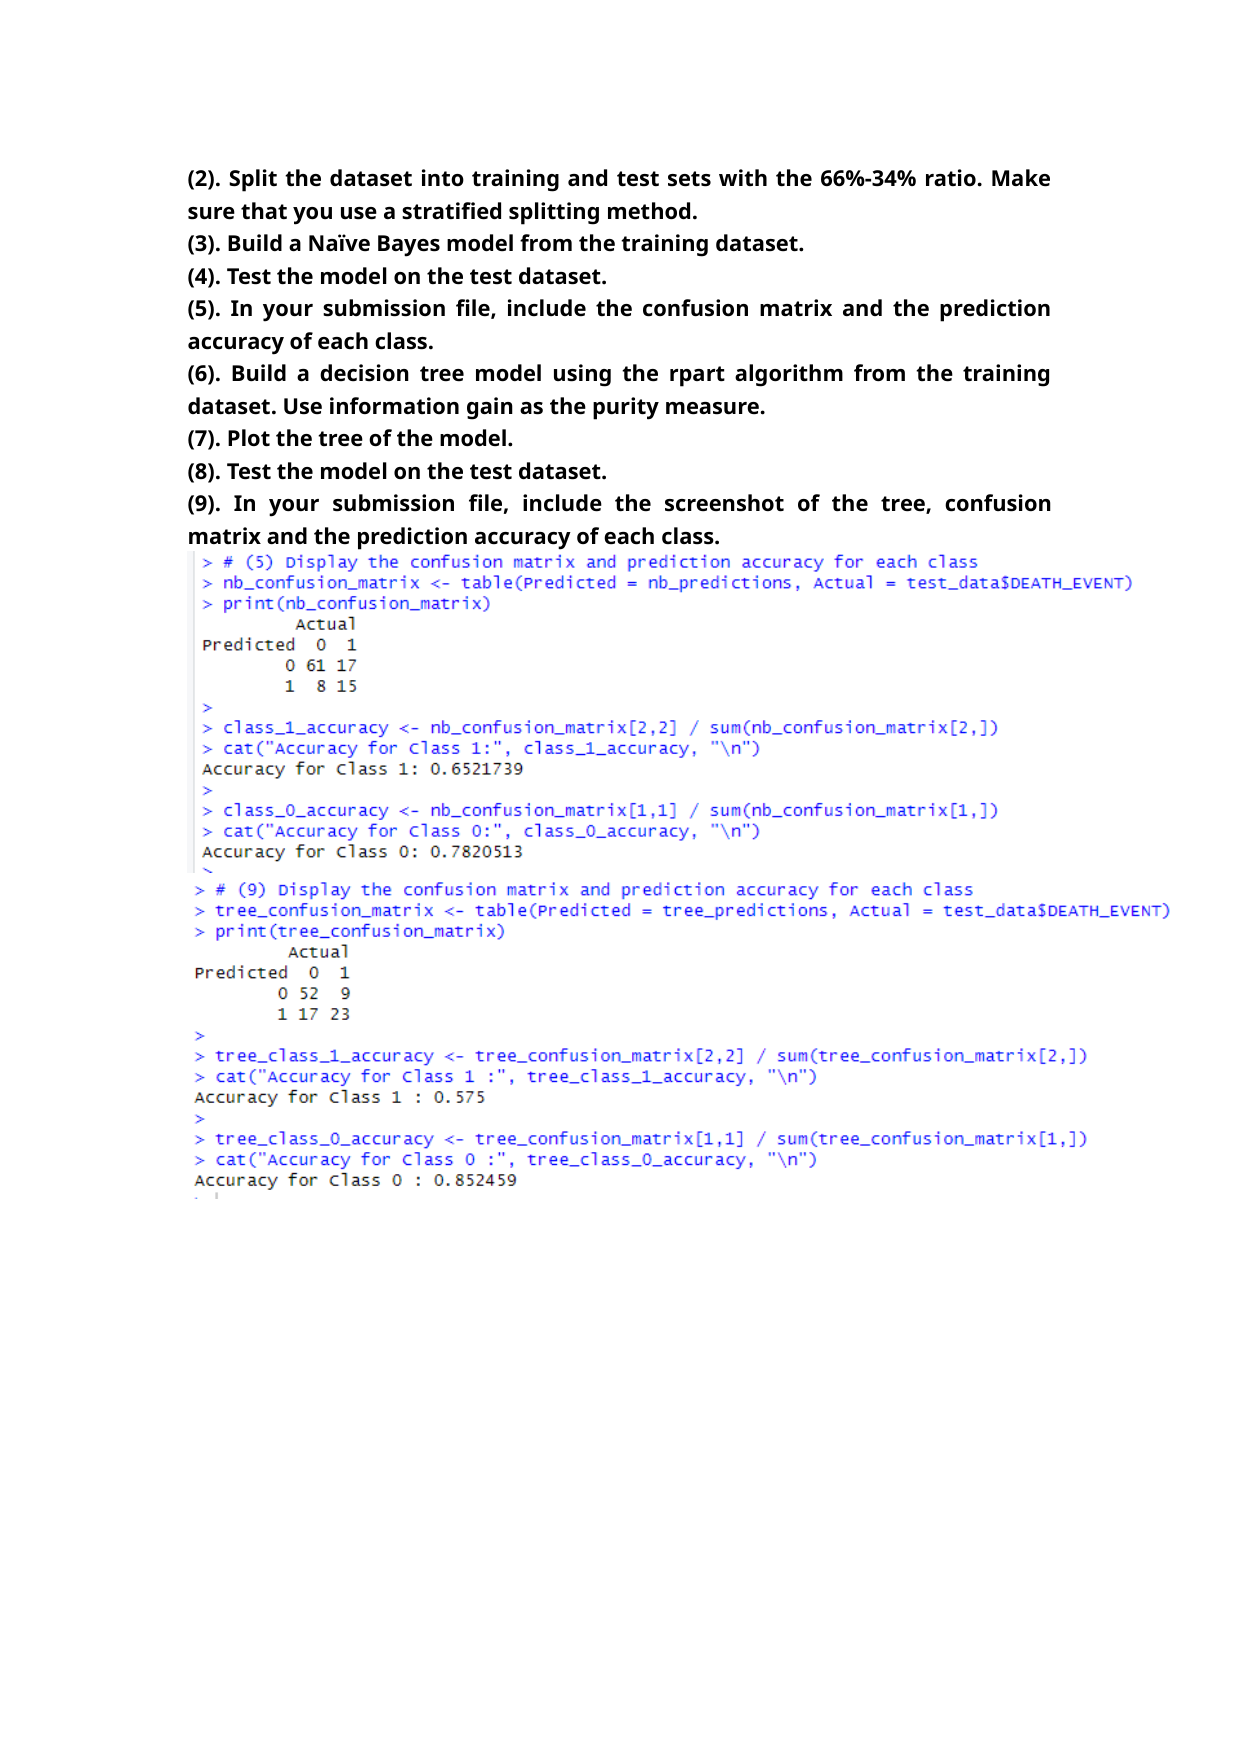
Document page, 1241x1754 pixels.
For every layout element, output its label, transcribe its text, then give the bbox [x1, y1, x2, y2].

text (3). Build a Naïve Bayes model from the training dataset. [187, 227, 1053, 259]
text (5). In your submission file, include the confusion matrix and the prediction accuracy of each class. [187, 292, 1053, 357]
text (2). Split the dataset into training and test sets with the 66%-34% ratio. Make sure that you use a stratified splitting method. [187, 162, 1053, 227]
text (9). In your submission file, include the screenshot of the tree, confusion matrix and the prediction accuracy of each class. [187, 487, 1053, 551]
picture [187, 551, 1163, 873]
text (7). Plot the tree of the model. [187, 422, 1053, 454]
text (8). Test the model on the test dataset. [187, 454, 1053, 487]
text (4). Test the model on the test dataset. [187, 259, 1053, 292]
picture [187, 876, 1241, 1199]
text (6). Build a decision tree model using the rpart algorithm from the training dataset. Use information gain as the purity measure. [187, 357, 1053, 422]
